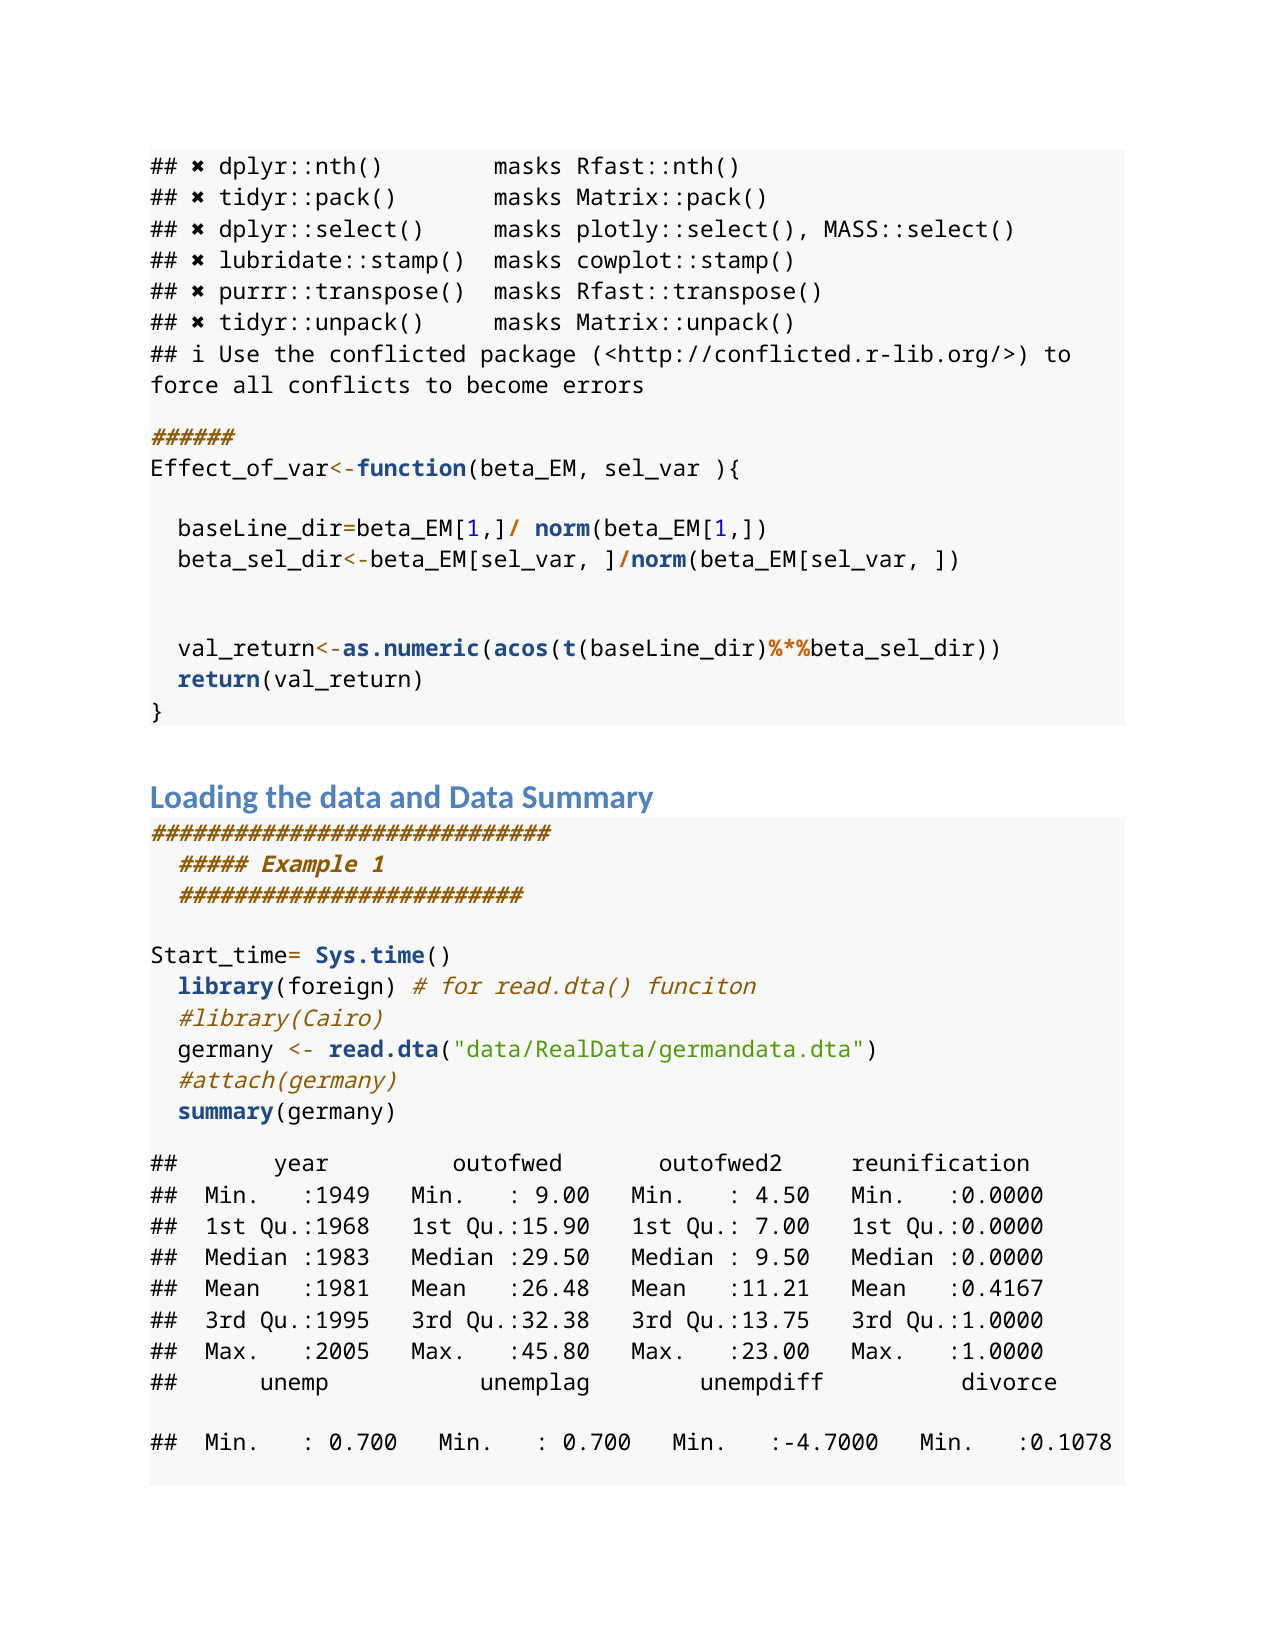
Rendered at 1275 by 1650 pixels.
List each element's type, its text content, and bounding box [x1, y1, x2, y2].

text ###### Effect_of_var<-function(beta_EM, sel_var ){ baseLine_dir=beta_EM[1,]/ norm(beta_EM[1,]) beta_sel_dir<-beta_EM[sel_var, ]/norm(beta_EM[sel_var, ]) val_return<-as.numeric(acos(t(baseLine_dir)%*%beta_sel_dir)) return(val_return) } [150, 421, 1125, 726]
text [150, 150, 1125, 400]
subtitle Loading the data and Data Summary [150, 776, 1125, 817]
text ############################# ##### Example 1 ######################### Start_time= Sys.time() library(foreign) # for read.dta() funciton #library(Cairo) germany <- read.dta("data/RealData/germandata.dta") #attach(germany) summary(germany) [150, 817, 1125, 1127]
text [150, 1147, 1125, 1486]
